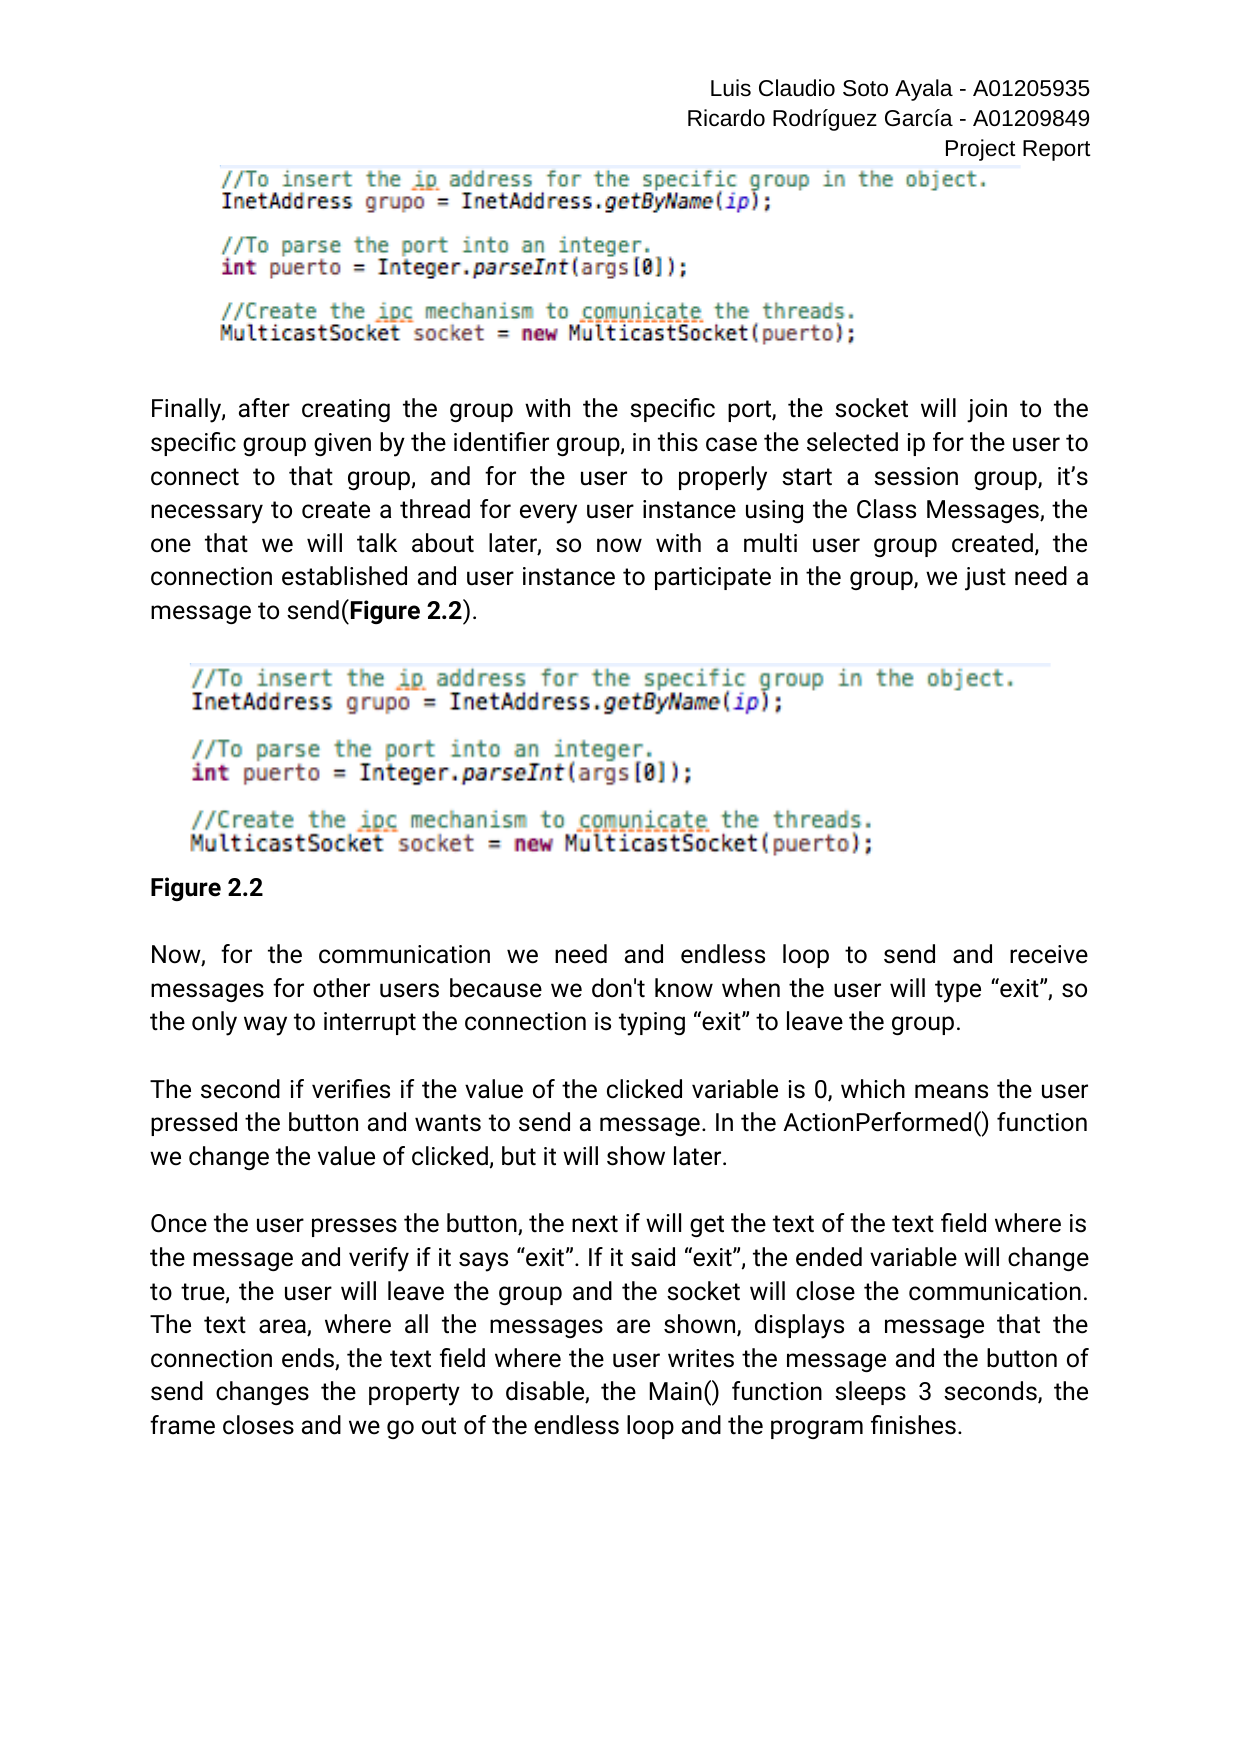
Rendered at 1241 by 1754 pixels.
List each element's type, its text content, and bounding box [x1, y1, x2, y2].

text The second if verifies if the value of the clicked variable is 0, which means the user pressed the button and wants to send a message. In the ActionPerformed() function we change the value of clicked, but it will show later. [150, 1075, 1090, 1171]
picture [189, 663, 1051, 869]
text Figure 2.2 [150, 873, 1090, 902]
text Finally, after creating the group with the specific port, the socket will join to the specific group given by the identifier group, in this case the selected ip for the user to connect to that group, and for the user to properly start a session group, it’s necessary to create a thread for every user instance using the Class Messages, the one that we will talk about later, so now with a multi user group created, the connection established and user instance to participate in the group, we just need a message to send(Figure 2.2). [150, 394, 1090, 626]
text Once the user presses the button, the next if will get the text of the text field where is the message and verify if it says “exit”. If it said “exit”, the ended variable will change to true, the user will leave the group and the socket will close the communication. The text area, where all the messages are shown, displays a message that the connection ends, the text field where the user writes the message and the button of send changes the property to disable, the Main() function sleeps 3 seconds, the frame closes and we go out of the endless loop and the program finishes. [150, 1209, 1090, 1441]
picture [219, 165, 1021, 357]
text Now, for the communication we need and endless loop to send and receive messages for other users because we don't know when the user will type “exit”, so the only way to interrupt the connection is typing “exit” to leave the group. [150, 940, 1090, 1037]
